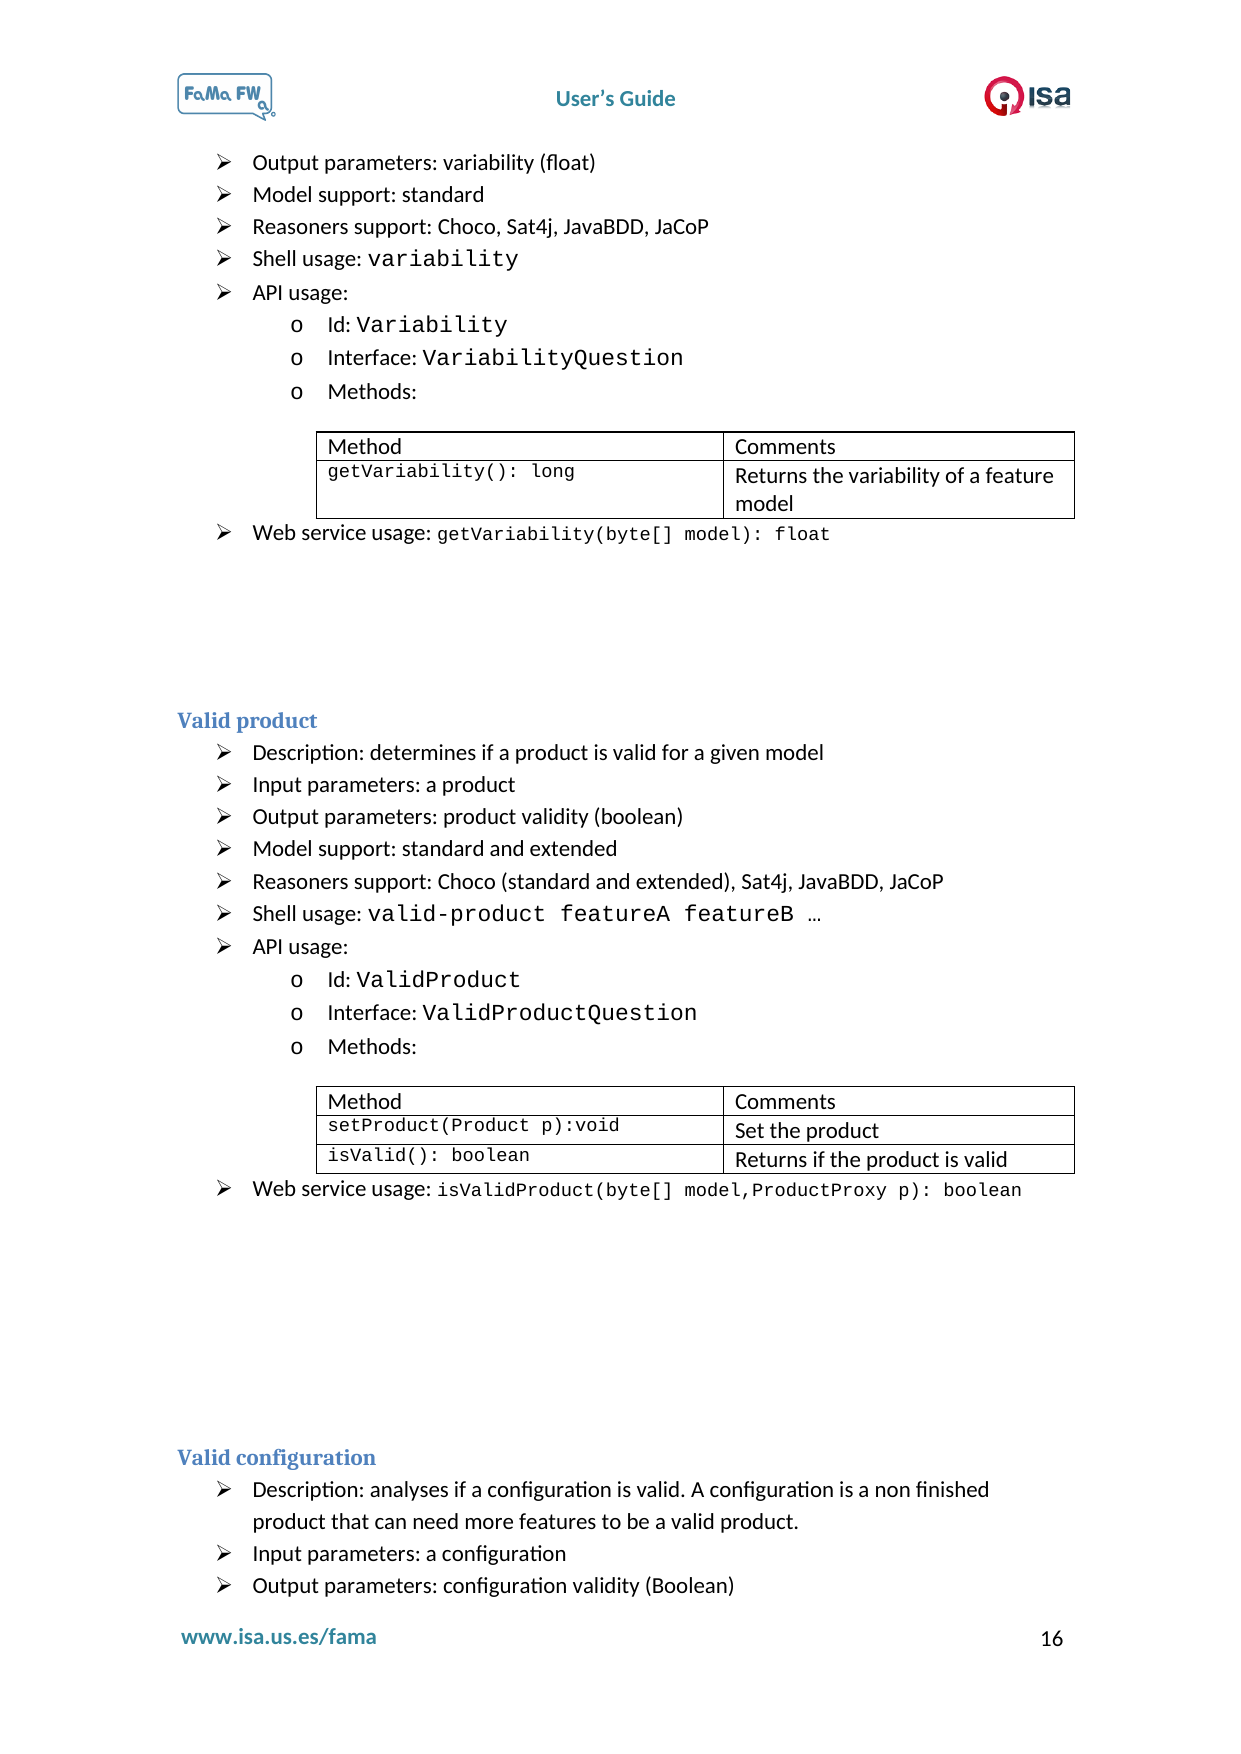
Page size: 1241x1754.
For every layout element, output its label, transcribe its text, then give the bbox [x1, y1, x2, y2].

subtitle Valid configuration [177, 1445, 1063, 1471]
list Model support: standard and extended [215, 834, 1063, 863]
table_cell Returns the variability of a feature model [724, 461, 1074, 517]
list Output parameters: product validity (boolean) [215, 802, 1063, 830]
table_cell setProduct(Product p):void [317, 1116, 723, 1144]
list Methods: [290, 1032, 1063, 1061]
picture [984, 76, 1071, 116]
list Description: analyses if a configuration is valid. A configuration is a non finished product that can need more features to be a valid product. [215, 1475, 1063, 1535]
list Interface: ValidProductQuestion [290, 998, 1063, 1027]
list Description: determines if a product is valid for a given model [215, 738, 1063, 766]
list Output parameters: variability (float) [215, 148, 1063, 176]
subtitle Valid product [177, 708, 1063, 734]
picture [177, 73, 276, 121]
list Id: ValidProduct [290, 965, 1063, 994]
list Input parameters: a product [215, 770, 1063, 798]
list Interface: VariabilityQuestion [290, 343, 1063, 373]
table_header Method [317, 433, 723, 460]
list Reasoners support: Choco (standard and extended), Sat4j, JavaBDD, JaCoP [215, 867, 1063, 895]
list Input parameters: a configuration [215, 1539, 1063, 1567]
list Id: Variability [290, 310, 1063, 339]
table_cell isValid(): boolean [317, 1145, 723, 1173]
list Web service usage: isValidProduct(byte[] model,ProductProxy p): boolean [215, 1174, 1063, 1202]
table_header Method [317, 1087, 723, 1115]
list Methods: [290, 377, 1063, 406]
list Model support: standard [215, 180, 1063, 208]
table_cell Set the product [724, 1116, 1074, 1144]
list Shell usage: valid-product featureA featureB … [215, 899, 1063, 928]
list API usage: [215, 278, 1063, 306]
list Web service usage: getVariability(byte[] model): float [215, 518, 1063, 547]
list API usage: [215, 932, 1063, 961]
table_cell getVariability(): long [317, 461, 723, 517]
table_cell Returns if the product is valid [724, 1145, 1074, 1173]
list Output parameters: configuration validity (Boolean) [215, 1572, 1063, 1600]
list Shell usage: variability [215, 244, 1063, 273]
table_header Comments [724, 433, 1074, 460]
list Reasoners support: Choco, Sat4j, JavaBDD, JaCoP [215, 212, 1063, 240]
table_header Comments [724, 1087, 1074, 1115]
